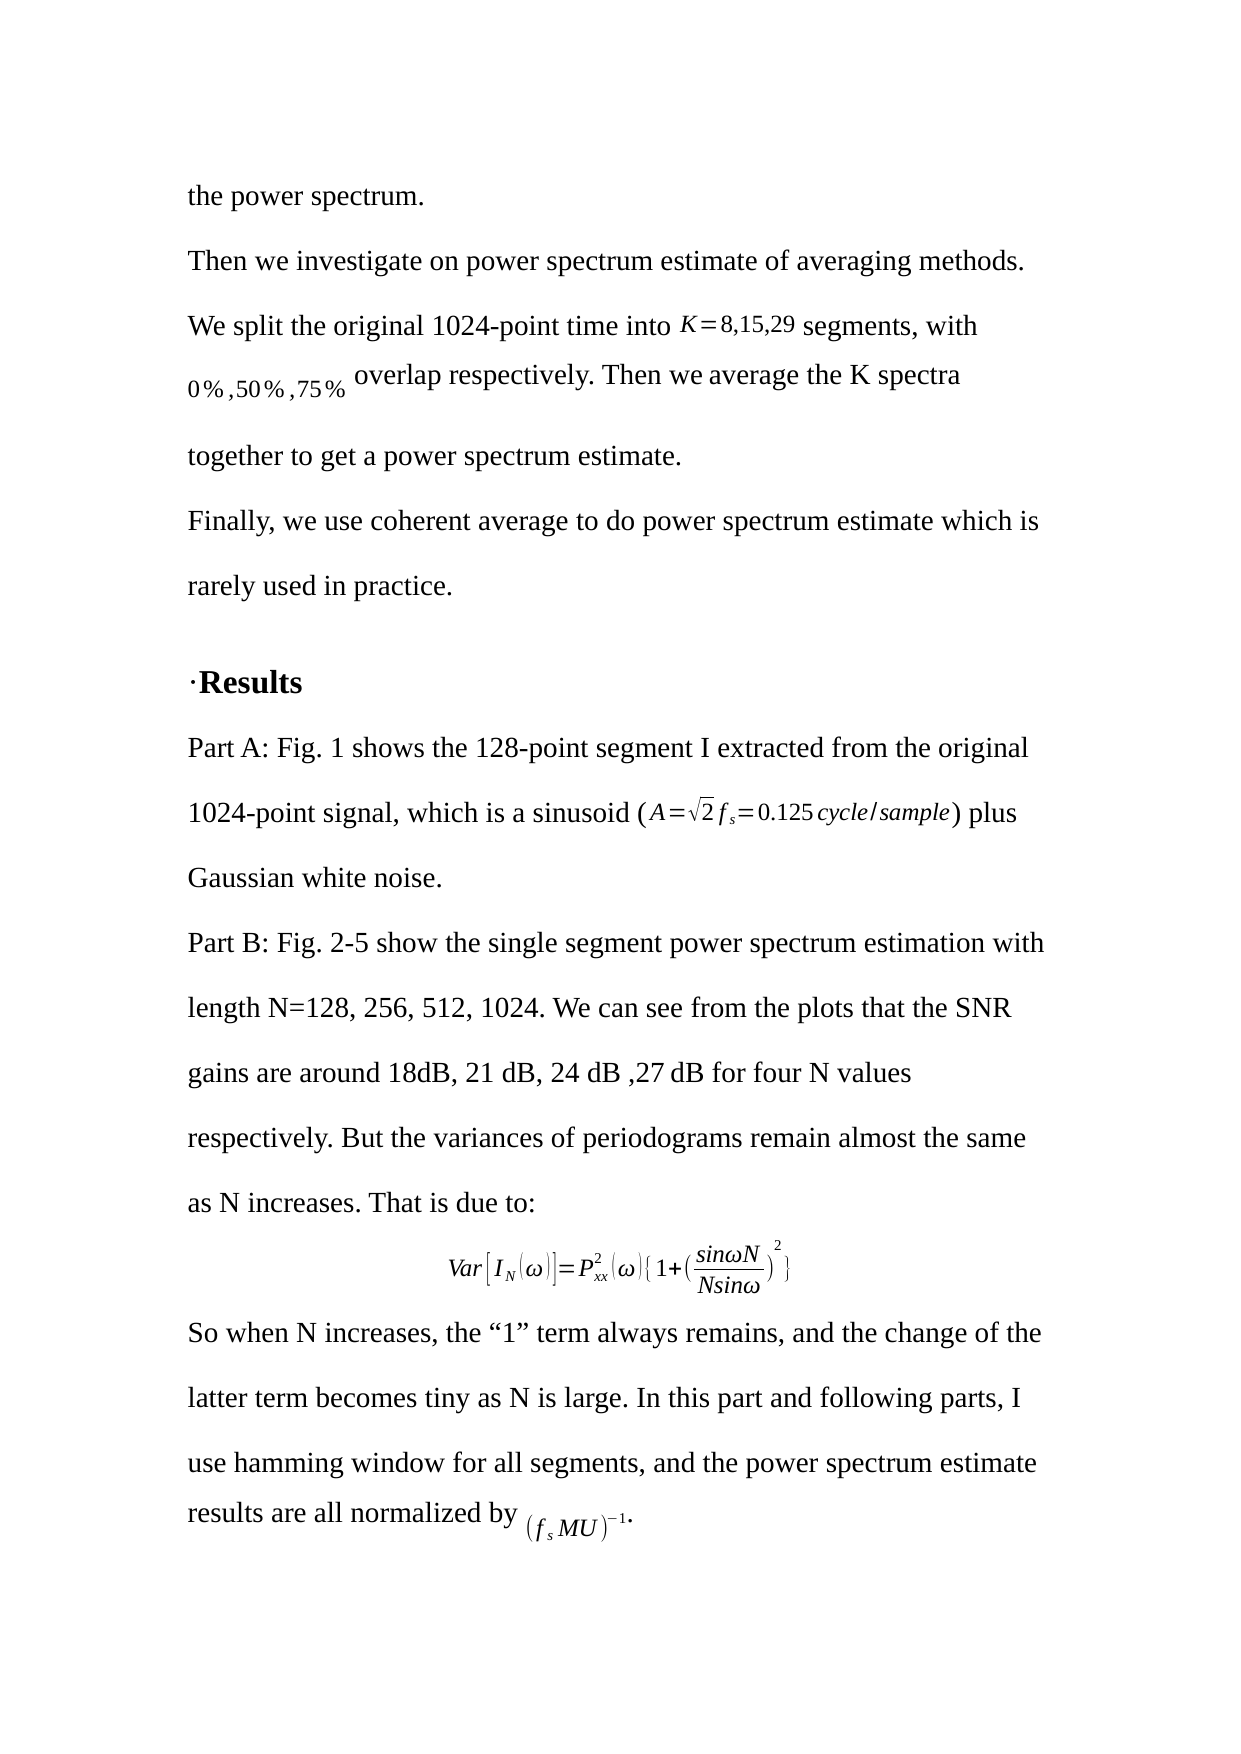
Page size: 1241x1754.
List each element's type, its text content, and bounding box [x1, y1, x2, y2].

text Part B: Fig. 2-5 show the single segment power spectrum estimation with length N=128, 256, 512, 1024. We can see from the plots that the SNR gains are around 18dB, 21 dB, 24 dB ,27 dB for four N values respectively. But the variances of periodograms remain almost the same as N increases. That is due to: [187, 909, 1053, 1234]
text Finally, we use coherent average to do power spectrum estimate which is rarely used in practice. [187, 487, 1053, 617]
text Then we investigate on power spectrum estimate of averaging methods. We split the original 1024-point time into segments, with overlap respectively. Then we average the K spectra together to get a power spectrum estimate. [187, 227, 1053, 487]
text So when N increases, the “1” term always remains, and the change of the latter term becomes tiny as N is large. In this part and following parts, I use hamming window for all segments, and the power spectrum estimate results are all normalized by . [187, 1299, 1053, 1559]
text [187, 162, 1053, 227]
text Part A: Fig. 1 shows the 128-point segment I extracted from the original 1024-point signal, which is a sinusoid () plus Gaussian white noise. [187, 714, 1053, 909]
text ·Results [187, 649, 1053, 714]
